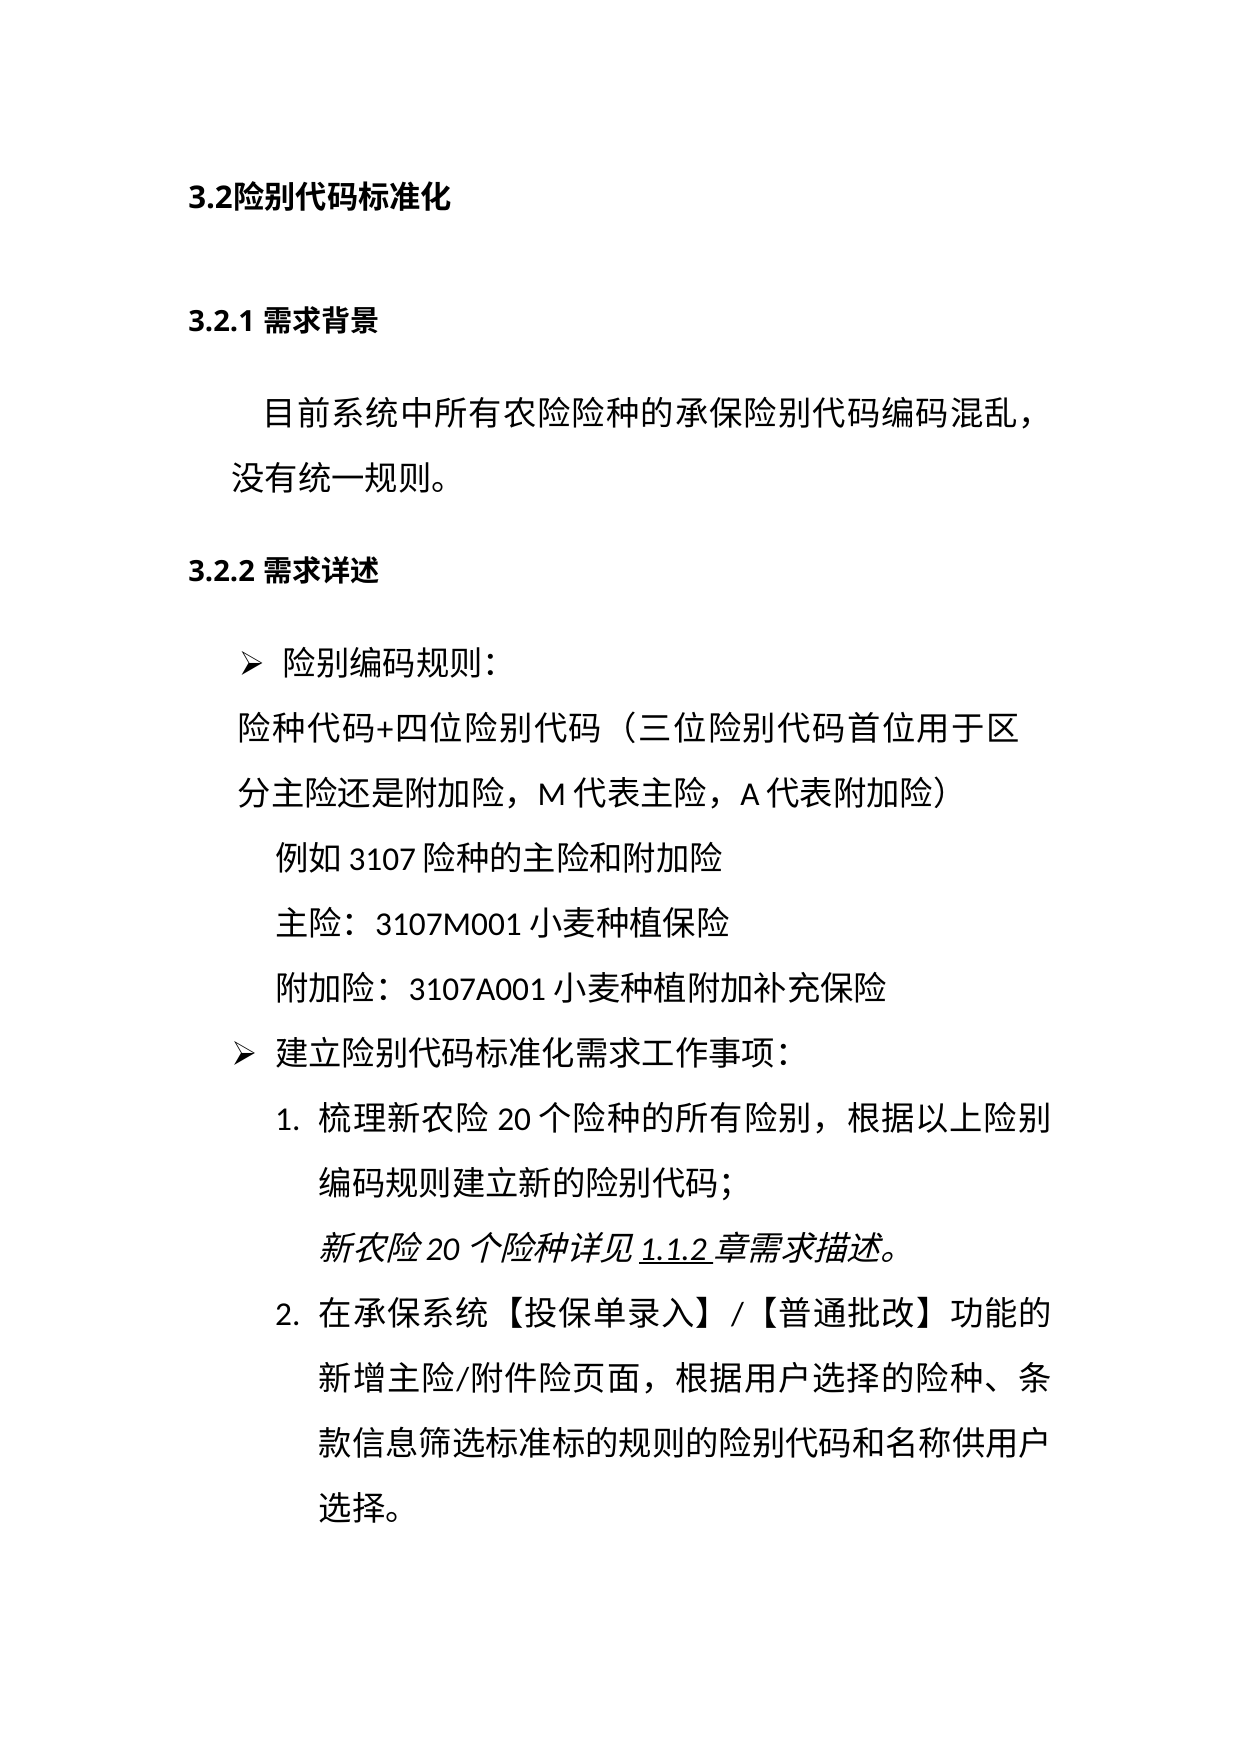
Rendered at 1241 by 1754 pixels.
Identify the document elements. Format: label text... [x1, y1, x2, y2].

list 险别编码规则： [239, 628, 1019, 693]
list 梳理新农险20个险种的所有险别，根据以上险别编码规则建立新的险别代码； [275, 1083, 1053, 1213]
text 目前系统中所有农险险种的承保险别代码编码混乱，没有统一规则。 [231, 379, 1053, 509]
list 附加险：3107A001 小麦种植附加补充保险 [275, 953, 1053, 1018]
subtitle 险别代码标准化 [188, 162, 1053, 227]
list 险种代码+四位险别代码（三位险别代码首位用于区分主险还是附加险，M 代表主险，A代表附加险） [237, 693, 1019, 823]
list 主险：3107M001 小麦种植保险 [275, 888, 1053, 953]
list 新农险20个险种详见1.1.2章需求描述。 [319, 1213, 1053, 1278]
list 在承保系统【投保单录入】/【普通批改】功能的新增主险/附件险页面，根据用户选择的险种、条款信息筛选标准标的规则的险别代码和名称供用户选择。 [275, 1278, 1053, 1538]
list 例如3107险种的主险和附加险 [275, 823, 1053, 888]
subtitle 需求背景 [188, 287, 1019, 352]
subtitle 需求详述 [188, 536, 1019, 601]
list 建立险别代码标准化需求工作事项： [231, 1018, 1053, 1083]
